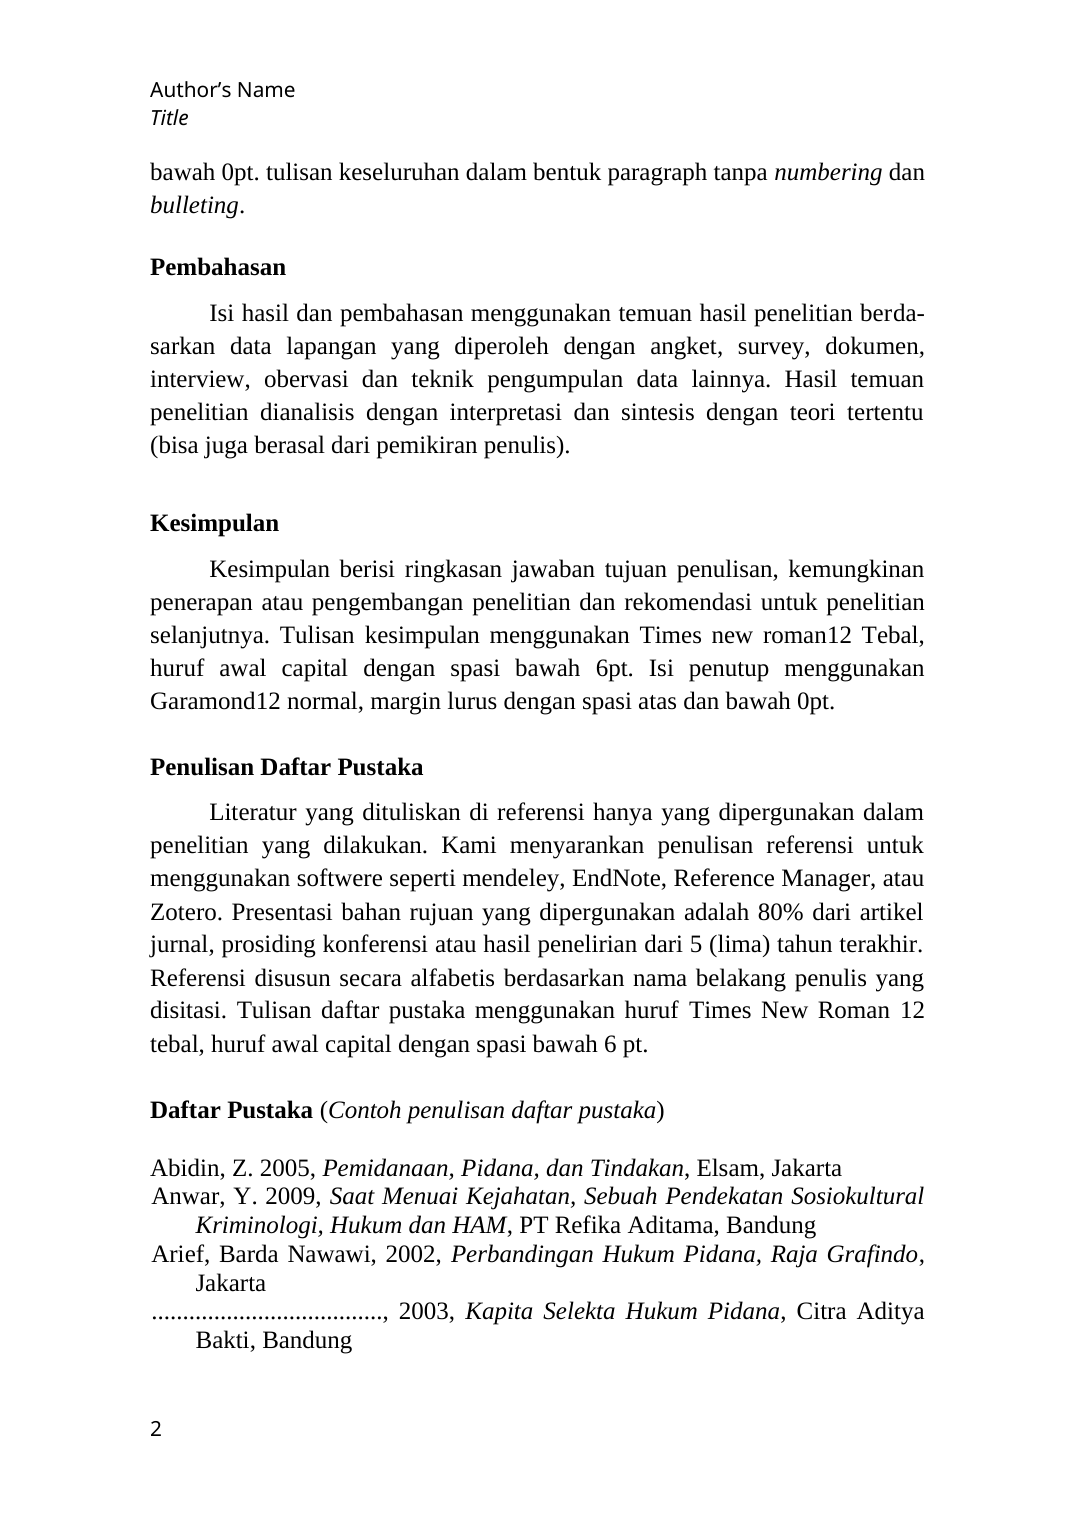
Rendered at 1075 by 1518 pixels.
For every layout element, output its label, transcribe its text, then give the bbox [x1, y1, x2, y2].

text Kesimpulan berisi ringkasan jawaban tujuan penulisan, kemungkinan penerapan atau pengembangan penelitian dan rekomendasi untuk penelitian selanjutnya. Tulisan kesimpulan menggunakan Times new roman12 Tebal, huruf awal capital dengan spasi bawah 6pt. Isi penutup menggunakan Garamond12 normal, margin lurus dengan spasi atas dan bawah 0pt. [150, 554, 925, 715]
text Isi hasil dan pembahasan menggunakan temuan hasil penelitian berdasarkan data lapangan yang diperoleh dengan angket, survey, dokumen, interview, obervasi dan teknik pengumpulan data lainnya. Hasil temuan penelitian dianalisis dengan interpretasi dan sintesis dengan teori tertentu (bisa juga berasal dari pemikiran penulis). [150, 298, 925, 458]
text Pembahasan [150, 252, 925, 281]
text Kesimpulan [150, 508, 925, 537]
text Literatur yang dituliskan di referensi hanya yang dipergunakan dalam penelitian yang dilakukan. Kami menyarankan penulisan referensi untuk menggunakan softwere seperti mendeley, EndNote, Reference Manager, atau Zotero. Presentasi bahan rujuan yang dipergunakan adalah 80% dari artikel jurnal, prosiding konferensi atau hasil penelirian dari 5 (lima) tahun terakhir. Referensi disusun secara alfabetis berdasarkan nama belakang penulis yang disitasi. Tulisan daftar pustaka menggunakan huruf Times New Roman 12 tebal, huruf awal capital dengan spasi bawah 6 pt. [150, 797, 925, 1057]
text Abidin, Z. 2005, Pemidanaan, Pidana, dan Tindakan, Elsam, Jakarta [150, 1153, 925, 1181]
text Anwar, Y. 2009, Saat Menuai Kejahatan, Sebuah Pendekatan Sosiokultural Kriminologi, Hukum dan HAM, PT Refika Aditama, Bandung [151, 1181, 925, 1239]
text Daftar Pustaka (Contoh penulisan daftar pustaka) [150, 1095, 925, 1123]
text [150, 157, 925, 219]
text Penulisan Daftar Pustaka [150, 752, 925, 781]
text Arief, Barda Nawawi, 2002, Perbandingan Hukum Pidana, Raja Grafindo, Jakarta [151, 1239, 925, 1296]
text ....................................., 2003, Kapita Selekta Hukum Pidana, Citra Aditya Bakti, Bandung [151, 1296, 925, 1354]
